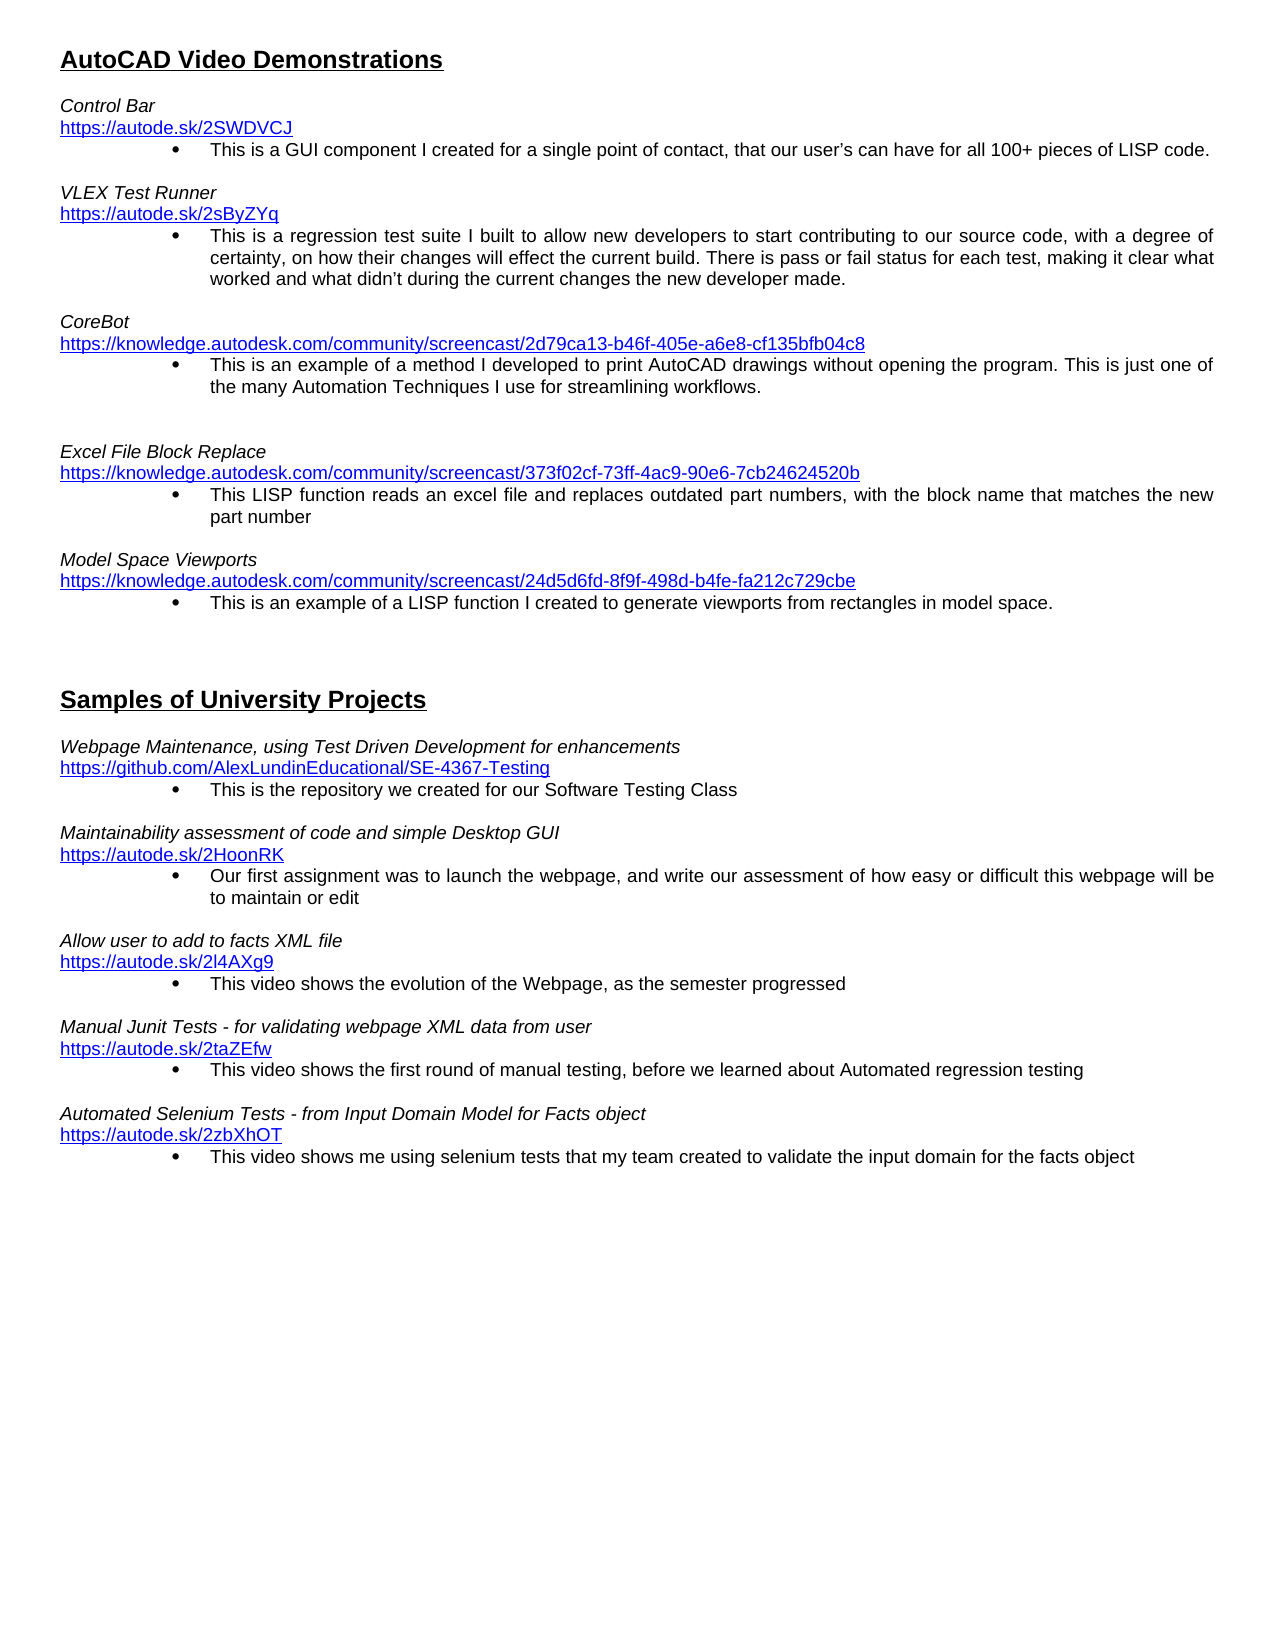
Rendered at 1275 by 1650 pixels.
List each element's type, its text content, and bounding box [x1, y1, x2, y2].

list This is an example of a LISP function I created to generate viewports from rectangles in model space. [172, 592, 1215, 613]
text Control Bar [60, 95, 1215, 117]
text Model Space Viewports [60, 548, 1215, 570]
list Our first assignment was to launch the webpage, and write our assessment of how easy or difficult this webpage will be to maintain or edit [172, 865, 1215, 908]
list This video shows the first round of manual testing, before we learned about Automated regression testing [172, 1059, 1215, 1081]
text VLEX Test Runner [60, 182, 1215, 203]
text https://autode.sk/2l4AXg9 [60, 951, 1215, 973]
text https://knowledge.autodesk.com/community/screencast/2d79ca13-b46f-405e-a6e8-cf135bfb04c8 [60, 333, 1215, 354]
text https://autode.sk/2sByZYq [60, 203, 1215, 225]
list This is an example of a method I developed to print AutoCAD drawings without opening the program. This is just one of the many Automation Techniques I use for streamlining workflows. [172, 354, 1215, 397]
text https://github.com/AlexLundinEducational/SE-4367-Testing [60, 757, 1215, 779]
text Manual Junit Tests - for validating webpage XML data from user [60, 1016, 1215, 1038]
text https://autode.sk/2taZEfw [60, 1038, 1215, 1059]
text https://autode.sk/2HoonRK [60, 843, 1215, 865]
text CoreBot [60, 311, 1215, 333]
list This LISP function reads an excel file and replaces outdated part numbers, with the block name that matches the new part number [172, 484, 1215, 527]
list This video shows the evolution of the Webpage, as the semester progressed [172, 973, 1215, 994]
text https://knowledge.autodesk.com/community/screencast/24d5d6fd-8f9f-498d-b4fe-fa212c729cbe [60, 570, 1215, 592]
text Samples of University Projects [60, 685, 1215, 714]
list This is a regression test suite I built to allow new developers to start contributing to our source code, with a degree of certainty, on how their changes will effect the current build. There is pass or fail status for each test, making it clear what worked and what didn’t during the current changes the new developer made. [172, 225, 1215, 289]
text Automated Selenium Tests - from Input Domain Model for Facts object [60, 1102, 1215, 1124]
text AutoCAD Video Demonstrations [60, 45, 1215, 74]
list This is the repository we created for our Software Testing Class [172, 779, 1215, 800]
text Maintainability assessment of code and simple Desktop GUI [60, 822, 1215, 843]
text Allow user to add to facts XML file [60, 930, 1215, 951]
text https://knowledge.autodesk.com/community/screencast/373f02cf-73ff-4ac9-90e6-7cb24624520b [60, 462, 1215, 484]
text https://autode.sk/2SWDVCJ [60, 117, 1215, 138]
list This is a GUI component I created for a single point of contact, that our user’s can have for all 100+ pieces of LISP code. [172, 138, 1215, 160]
text Excel File Block Replace [60, 441, 1215, 462]
text Webpage Maintenance, using Test Driven Development for enhancements [60, 736, 1215, 757]
text https://autode.sk/2zbXhOT [60, 1124, 1215, 1146]
list This video shows me using selenium tests that my team created to validate the input domain for the facts object [172, 1146, 1215, 1167]
